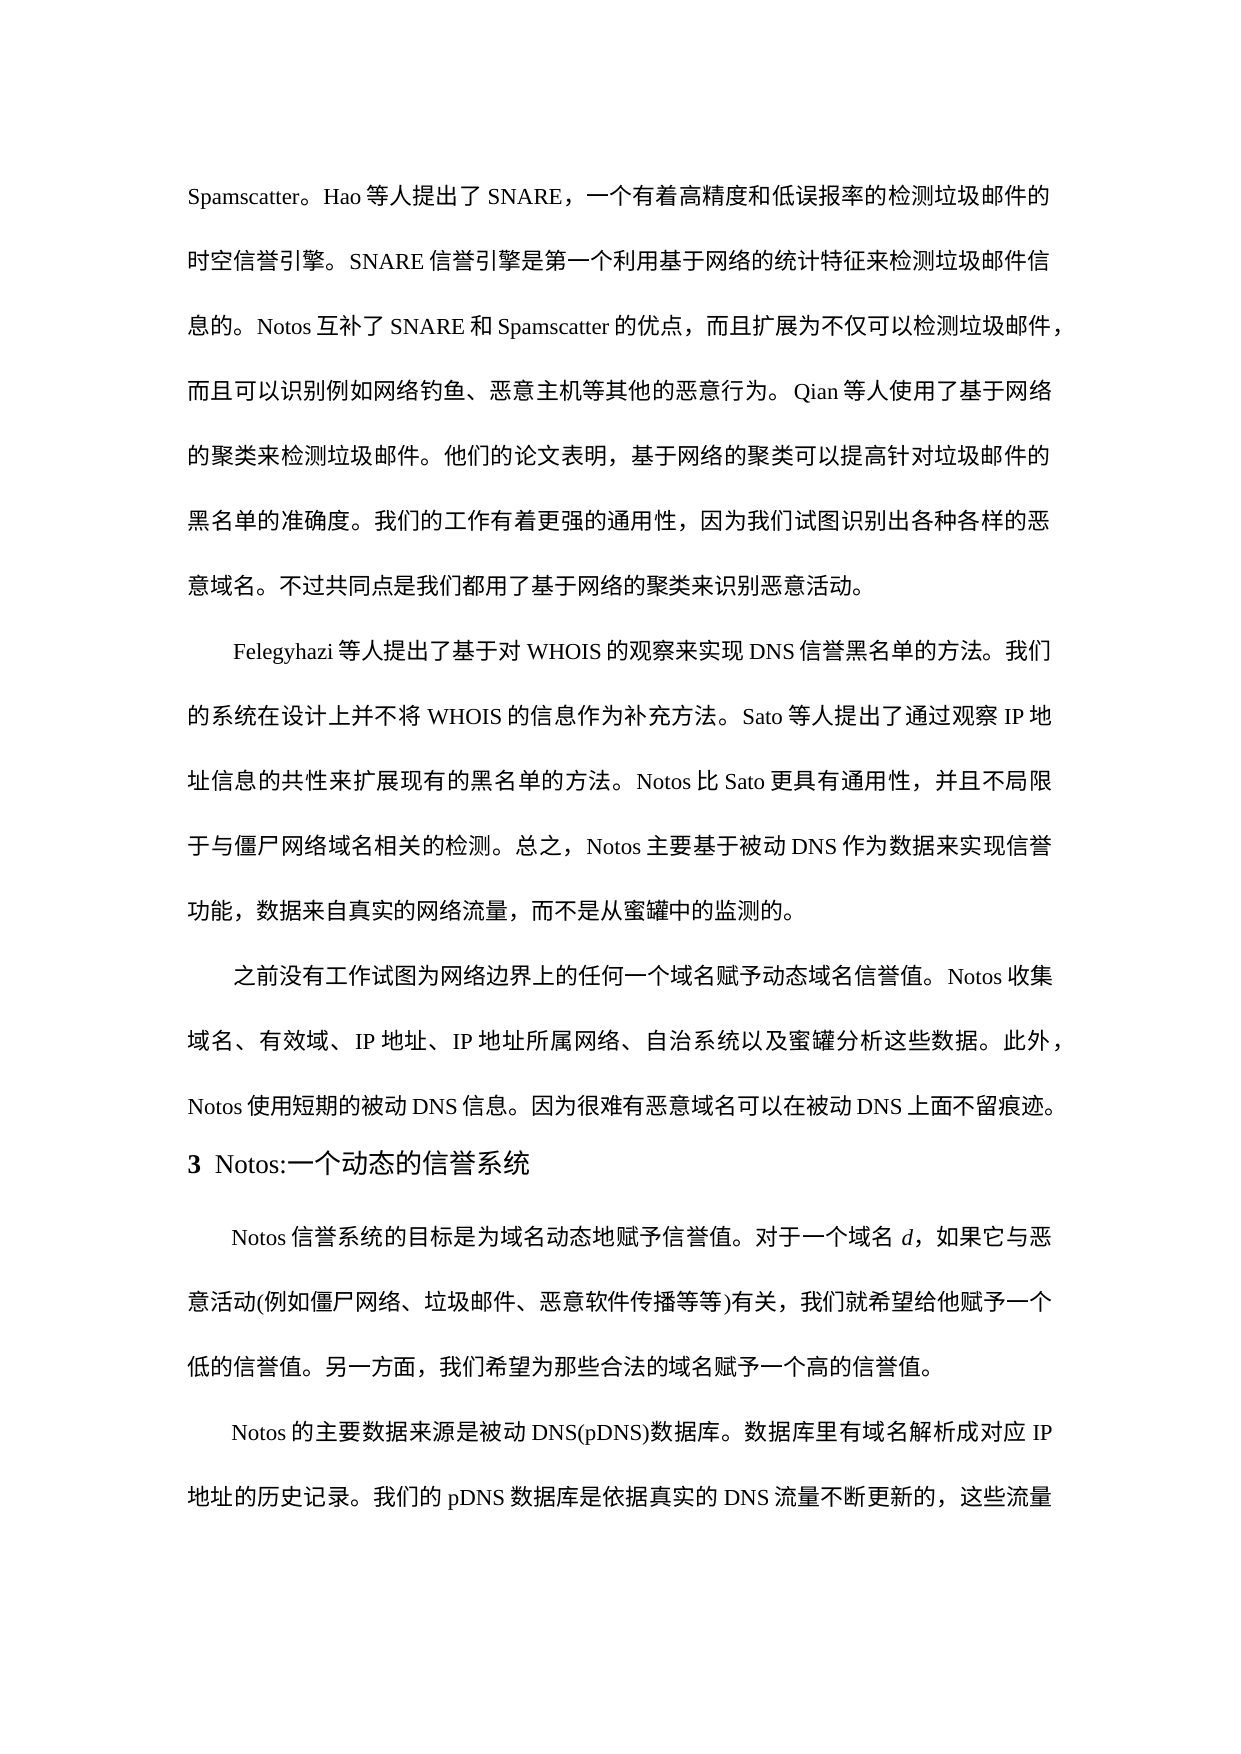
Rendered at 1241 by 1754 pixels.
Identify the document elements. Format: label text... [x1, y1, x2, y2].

text Felegyhazi等人提出了基于对WHOIS的观察来实现DNS信誉黑名单的方法。我们的系统在设计上并不将WHOIS的信息作为补充方法。Sato等人提出了通过观察IP地址信息的共性来扩展现有的黑名单的方法。Notos比Sato更具有通用性，并且不局限于与僵尸网络域名相关的检测。总之，Notos主要基于被动DNS作为数据来实现信誉功能，数据来自真实的网络流量，而不是从蜜罐中的监测的。 [187, 617, 1053, 942]
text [187, 1398, 1053, 1528]
text 之前没有工作试图为网络边界上的任何一个域名赋予动态域名信誉值。Notos收集域名、有效域、IP地址、IP地址所属网络、自治系统以及蜜罐分析这些数据。此外，Notos使用短期的被动DNS信息。因为很难有恶意域名可以在被动DNS上面不留痕迹。 [187, 942, 1053, 1137]
text 3 Notos:一个动态的信誉系统 [187, 1142, 1053, 1181]
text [187, 162, 1053, 617]
text Notos信誉系统的目标是为域名动态地赋予信誉值。对于一个域名d，如果它与恶意活动(例如僵尸网络、垃圾邮件、恶意软件传播等等)有关，我们就希望给他赋予一个低的信誉值。另一方面，我们希望为那些合法的域名赋予一个高的信誉值。 [187, 1203, 1053, 1398]
